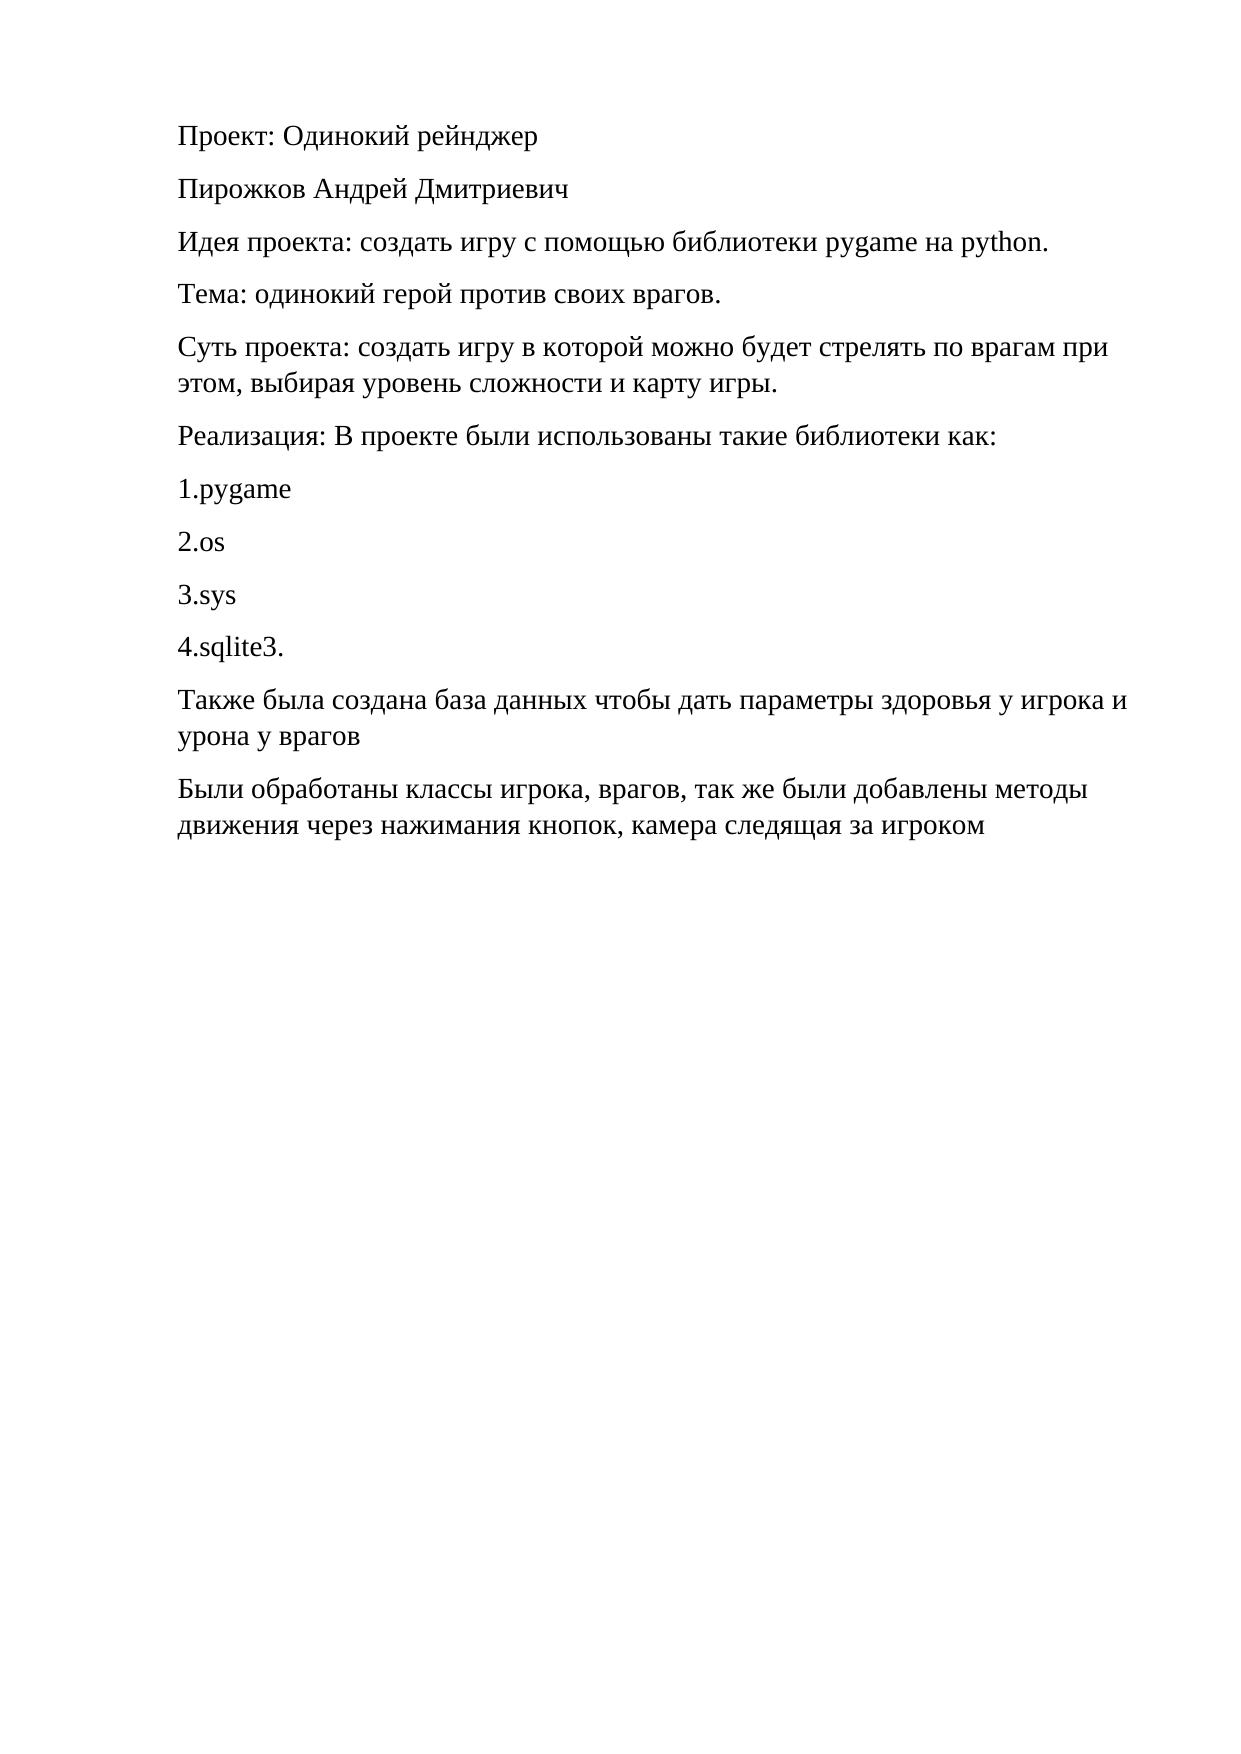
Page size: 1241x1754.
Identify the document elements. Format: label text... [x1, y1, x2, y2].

text 2.os [177, 524, 1152, 557]
text Тема: одинокий герой против своих врагов. [177, 277, 1152, 310]
text Идея проекта: создать игру с помощью библиотеки pygame на python. [177, 224, 1152, 257]
text Реализация: В проекте были использованы такие библиотеки как: [177, 418, 1152, 452]
text 1.pygame [177, 471, 1152, 505]
text 3.sys [177, 577, 1152, 610]
text 4.sqlite3. [177, 629, 1152, 663]
text Суть проекта: создать игру в которой можно будет стрелять по врагам при этом, выбирая уровень сложности и карту игры. [177, 329, 1152, 399]
text Были обработаны классы игрока, врагов, так же были добавлены методы движения через нажимания кнопок, камера следящая за игроком [177, 771, 1152, 841]
text Пирожков Андрей Дмитриевич [177, 171, 1152, 204]
text Проект: Одинокий рейнджер [177, 118, 1152, 152]
text Также была создана база данных чтобы дать параметры здоровья у игрока и урона у врагов [177, 682, 1152, 752]
